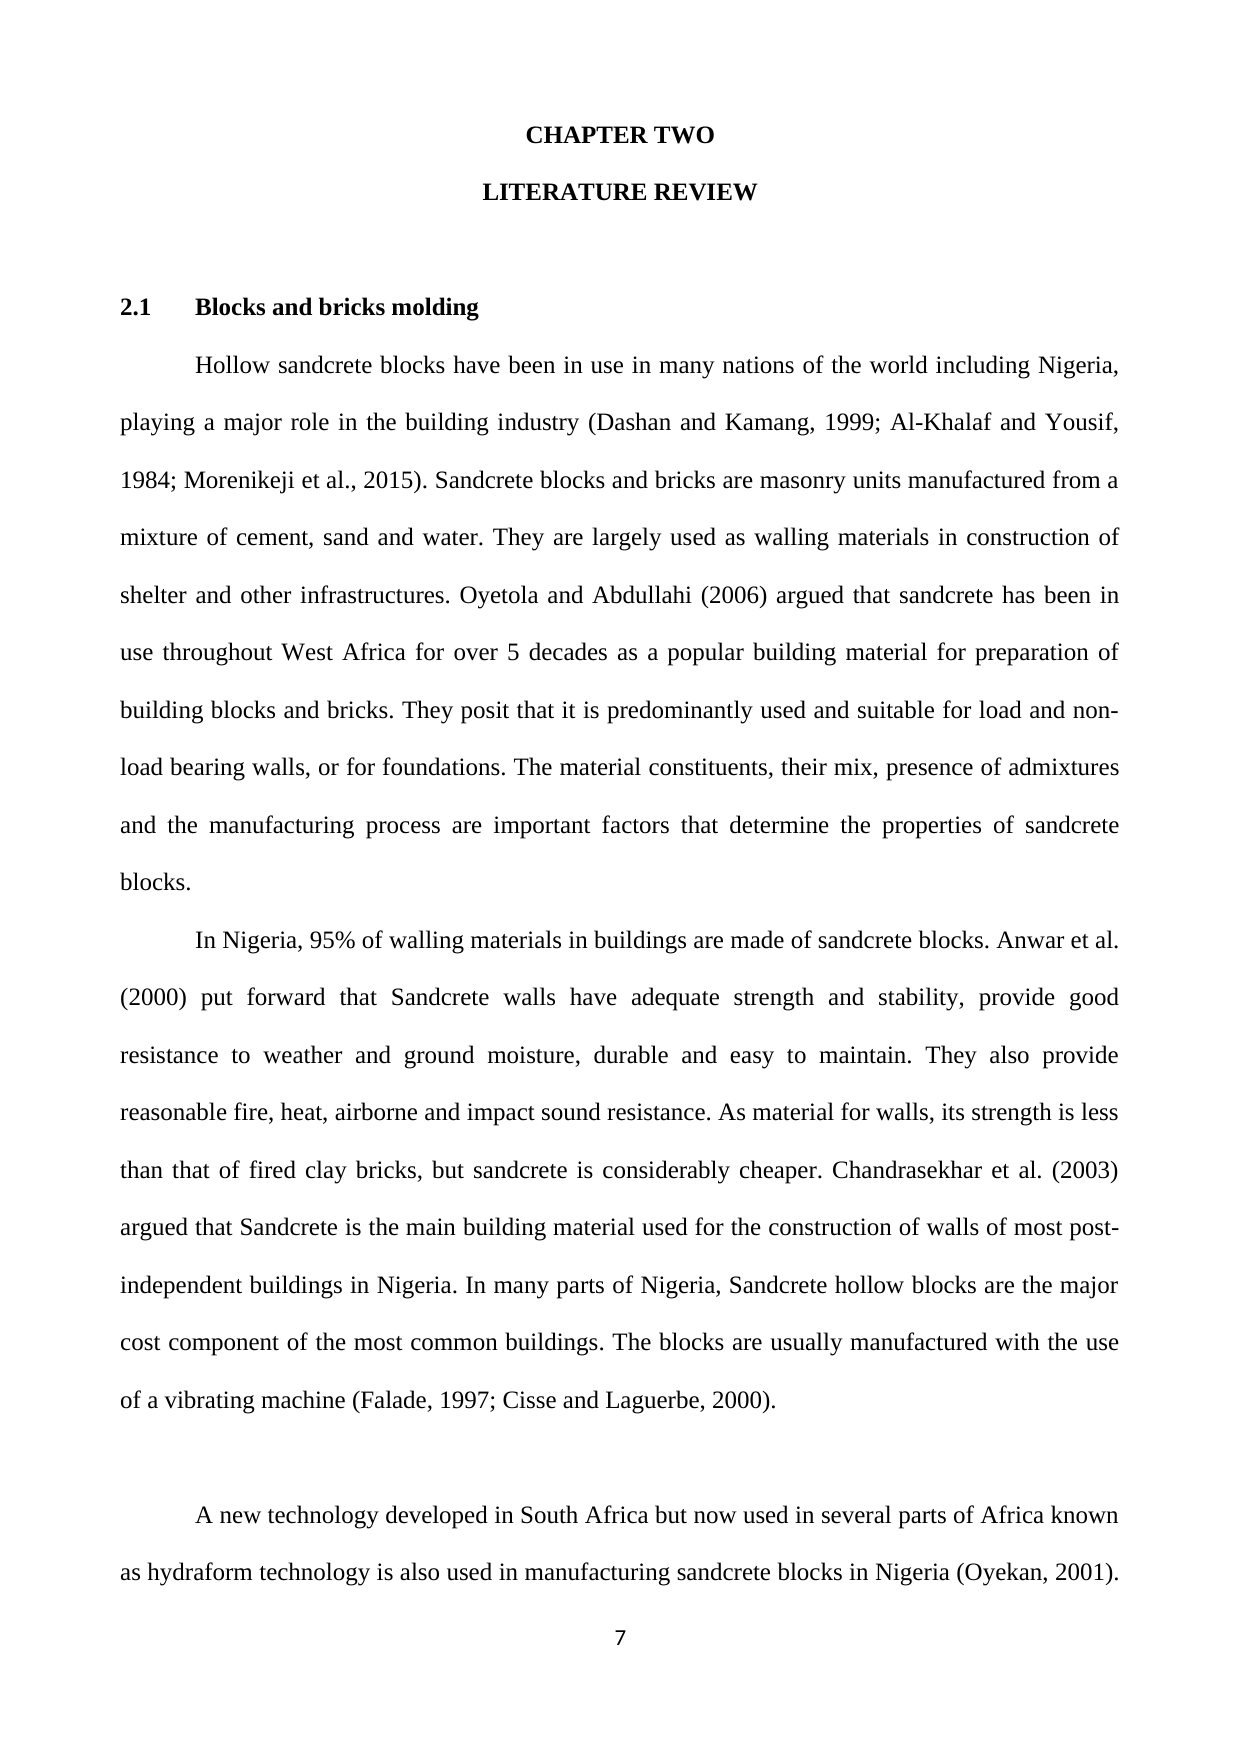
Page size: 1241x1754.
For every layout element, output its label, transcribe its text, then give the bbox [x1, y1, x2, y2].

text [120, 1500, 1120, 1586]
text Hollow sandcrete blocks have been in use in many nations of the world including Nigeria, playing a major role in the building industry (Dashan and Kamang, 1999; Al-Khalaf and Yousif, 1984; Morenikeji et al., 2015). Sandcrete blocks and bricks are masonry units manufactured from a mixture of cement, sand and water. They are largely used as walling materials in construction of shelter and other infrastructures. Oyetola and Abdullahi (2006) argued that sandcrete has been in use throughout West Africa for over 5 decades as a popular building material for preparation of building blocks and bricks. They posit that it is predominantly used and suitable for load and non-load bearing walls, or for foundations. The material constituents, their mix, presence of admixtures and the manufacturing process are important factors that determine the properties of sandcrete blocks. [120, 350, 1120, 896]
text In Nigeria, 95% of walling materials in buildings are made of sandcrete blocks. Anwar et al. (2000) put forward that Sandcrete walls have adequate strength and stability, provide good resistance to weather and ground moisture, durable and easy to maintain. They also provide reasonable fire, heat, airborne and impact sound resistance. As material for walls, its strength is less than that of fired clay bricks, but sandcrete is considerably cheaper. Chandrasekhar et al. (2003) argued that Sandcrete is the main building material used for the construction of walls of most post-independent buildings in Nigeria. In many parts of Nigeria, Sandcrete hollow blocks are the major cost component of the most common buildings. The blocks are usually manufactured with the use of a vibrating machine (Falade, 1997; Cisse and Laguerbe, 2000). [120, 925, 1120, 1414]
text 2.1 Blocks and bricks molding [120, 292, 1120, 321]
text LITERATURE REVIEW [120, 177, 1120, 206]
text CHAPTER TWO [120, 120, 1120, 149]
